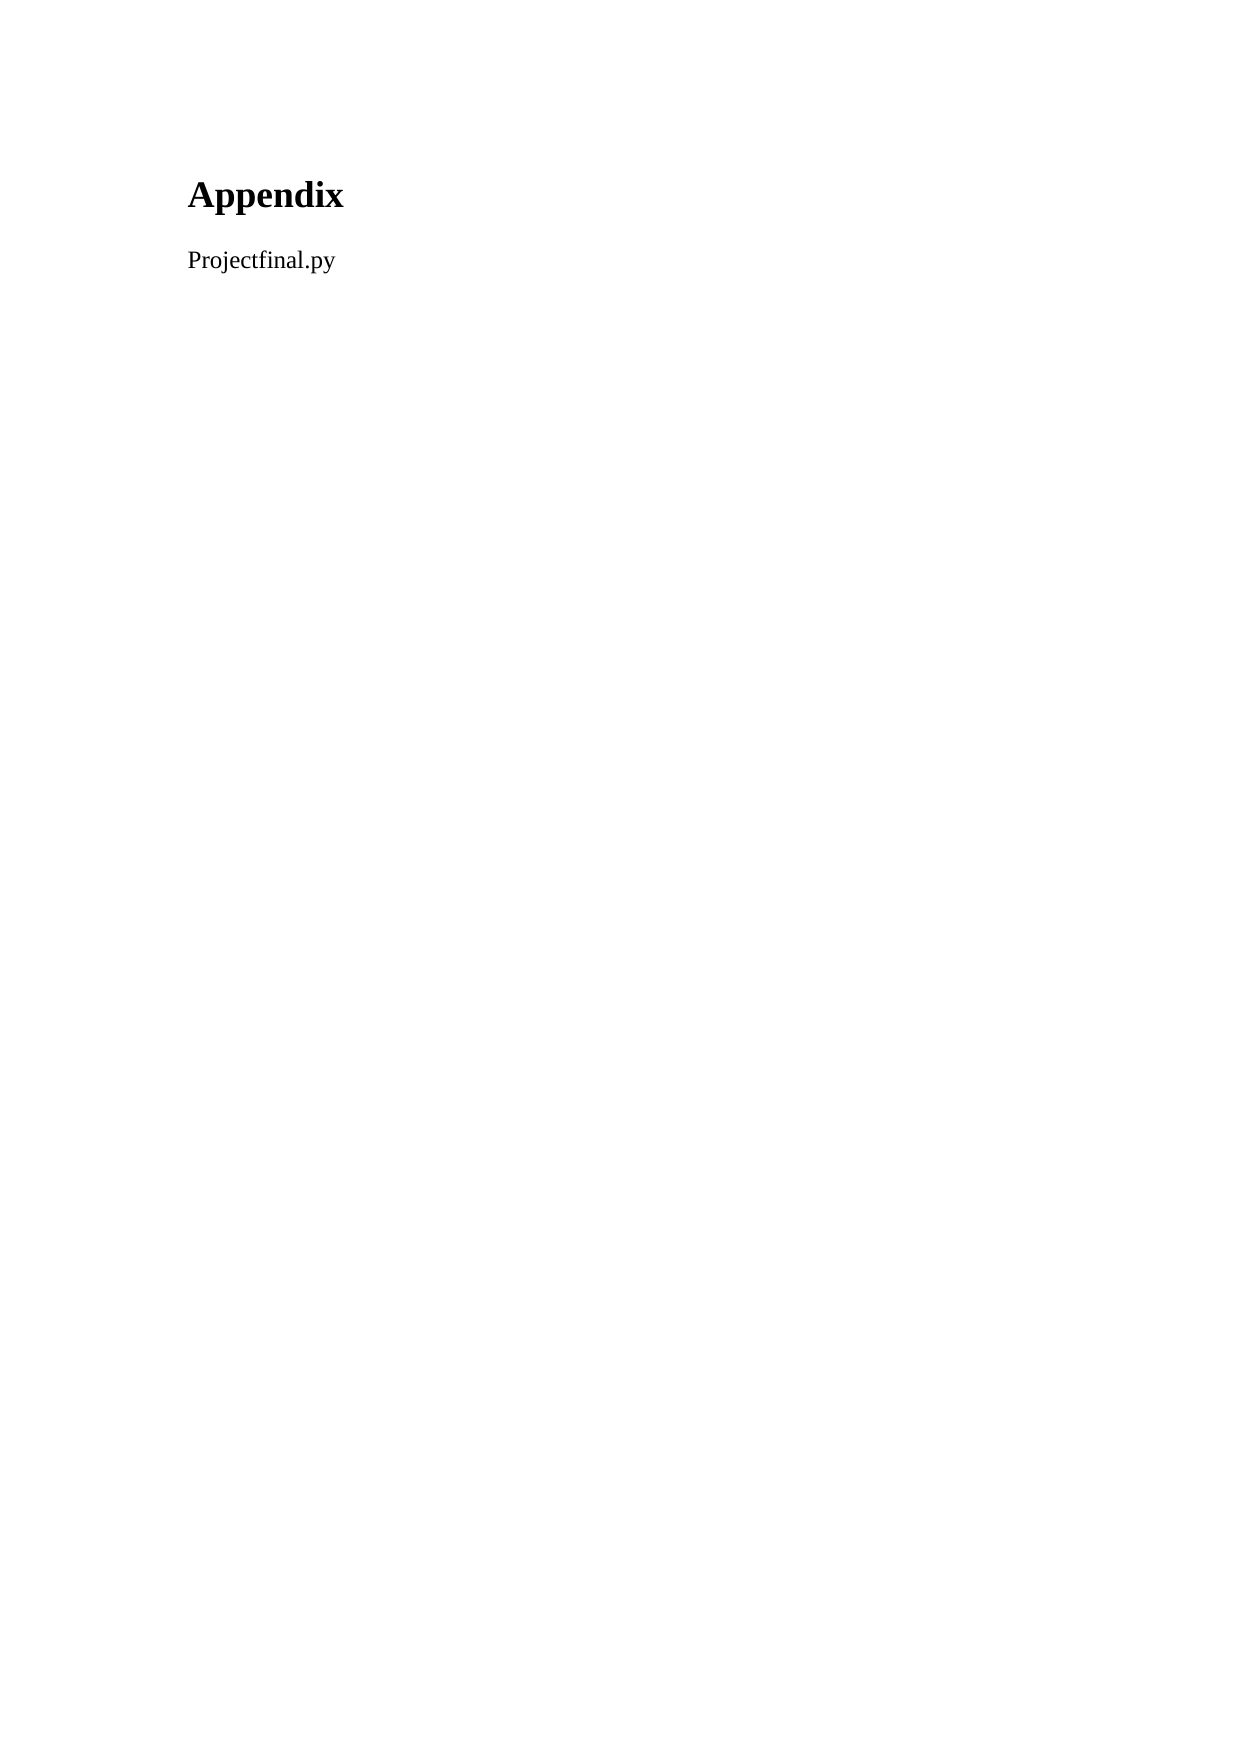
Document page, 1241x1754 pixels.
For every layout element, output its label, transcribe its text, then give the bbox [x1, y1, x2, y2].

text Appendix [187, 162, 1053, 227]
text Projectfinal.py [187, 243, 1053, 276]
